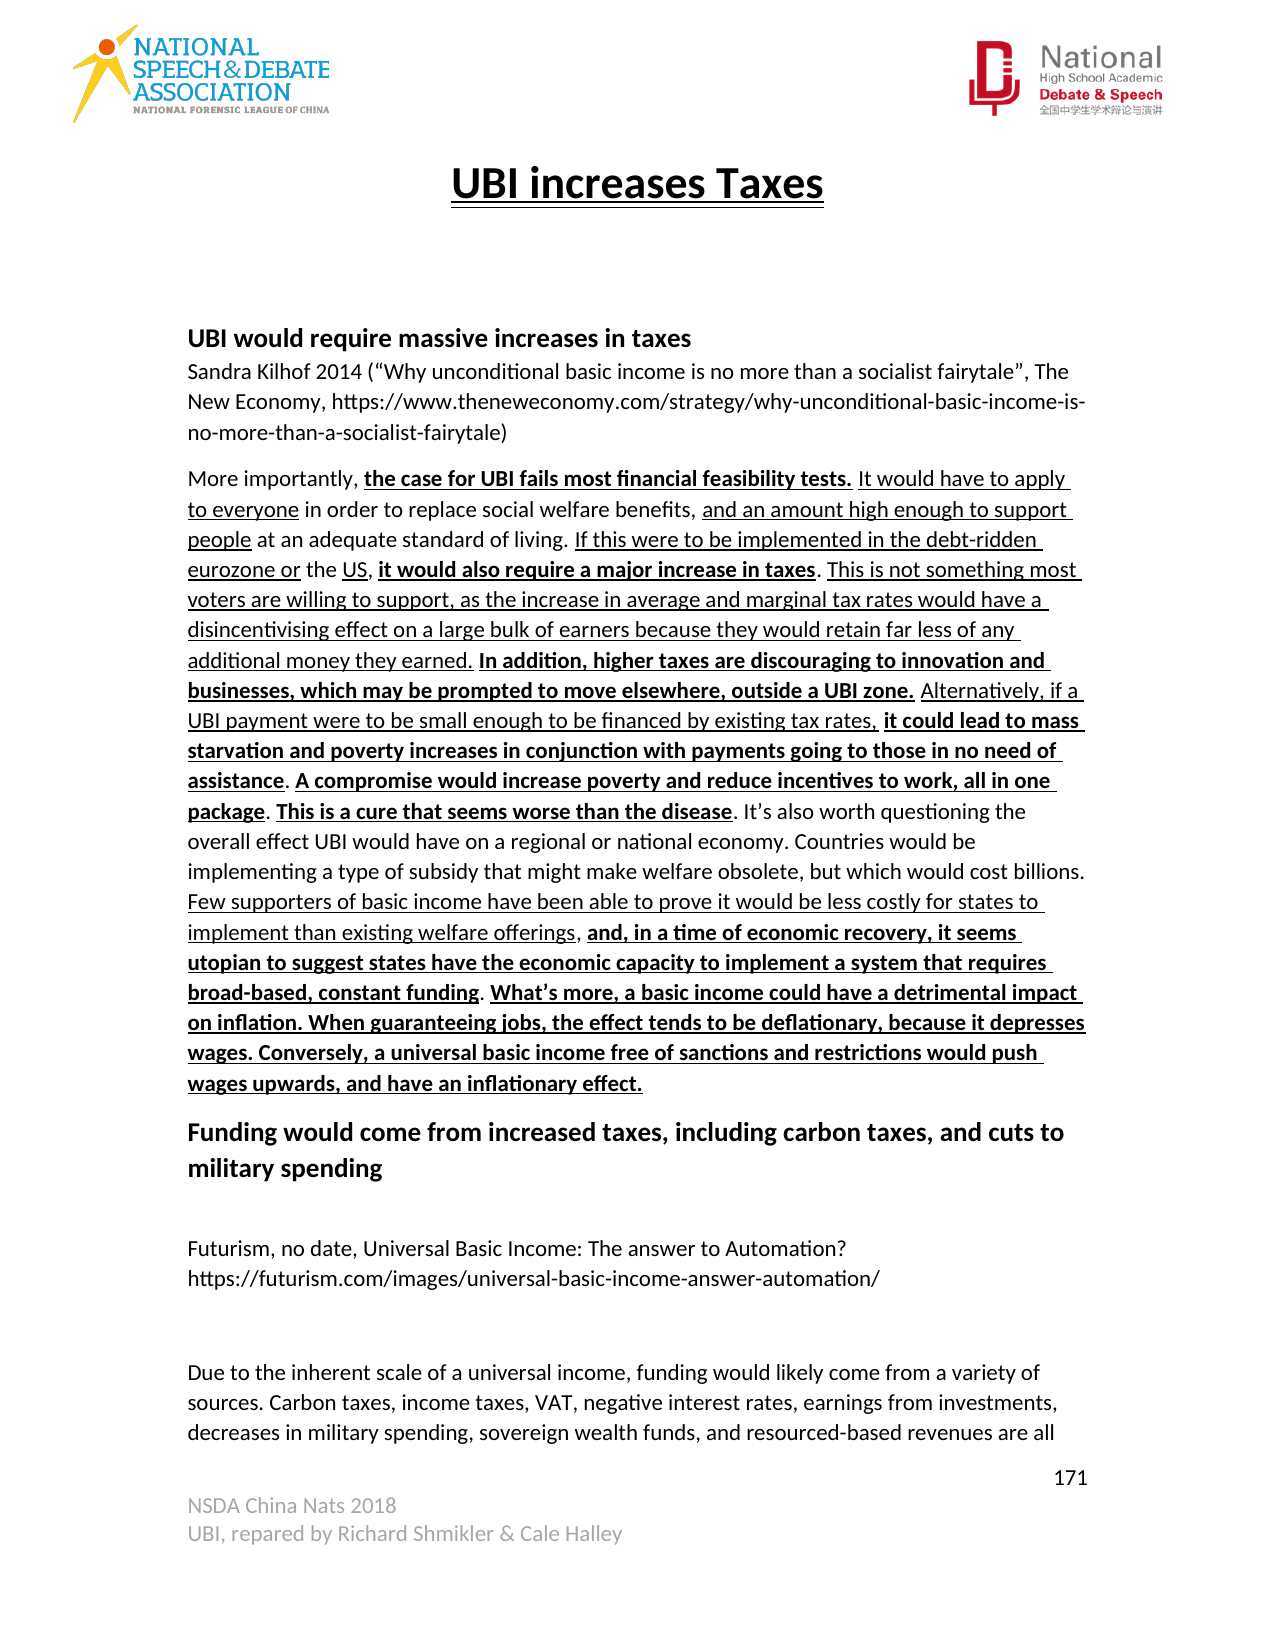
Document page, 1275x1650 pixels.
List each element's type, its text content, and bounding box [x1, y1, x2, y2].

text More importantly, the case for UBI fails most financial feasibility tests. It would have to apply to everyone in order to replace social welfare benefits, and an amount high enough to support people at an adequate standard of living. If this were to be implemented in the debt-ridden eurozone or the US, it would also require a major increase in taxes. This is not something most voters are willing to support, as the increase in average and marginal tax rates would have a disincentivising effect on a large bulk of earners because they would retain far less of any additional money they earned. In addition, higher taxes are discouraging to innovation and businesses, which may be prompted to move elsewhere, outside a UBI zone. Alternatively, if a UBI payment were to be small enough to be financed by existing tax rates, it could lead to mass starvation and poverty increases in conjunction with payments going to those in no need of assistance. A compromise would increase poverty and reduce incentives to work, all in one package. This is a cure that seems worse than the disease. It’s also worth questioning the overall effect UBI would have on a regional or national economy. Countries would be implementing a type of subsidy that might make welfare obsolete, but which would cost billions. Few supporters of basic income have been able to prove it would be less costly for states to implement than existing welfare offerings, and, in a time of economic recovery, it seems utopian to suggest states have the economic capacity to implement a system that requires broad-based, constant funding. What’s more, a basic income could have a detrimental impact on inflation. When guaranteeing jobs, the effect tends to be deflationary, because it depresses wages. Conversely, a universal basic income free of sanctions and restrictions would push wages upwards, and have an inflationary effect. [187, 464, 1088, 1097]
subtitle Funding would come from increased taxes, including carbon taxes, and cuts to military spending [187, 1116, 1088, 1184]
subtitle UBI increases Taxes [187, 154, 1088, 270]
text Sandra Kilhof 2014 (“Why unconditional basic income is no more than a socialist fairytale”, The New Economy, https://www.theneweconomy.com/strategy/why-unconditional-basic-income-is-no-more-than-a-socialist-fairytale) [187, 357, 1088, 446]
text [187, 1358, 1088, 1446]
picture [959, 27, 1171, 128]
subtitle UBI would require massive increases in taxes [187, 322, 1088, 355]
text Futurism, no date, Universal Basic Income: The answer to Automation? https://futurism.com/images/universal-basic-income-answer-automation/ [187, 1234, 1088, 1292]
picture [72, 24, 330, 123]
